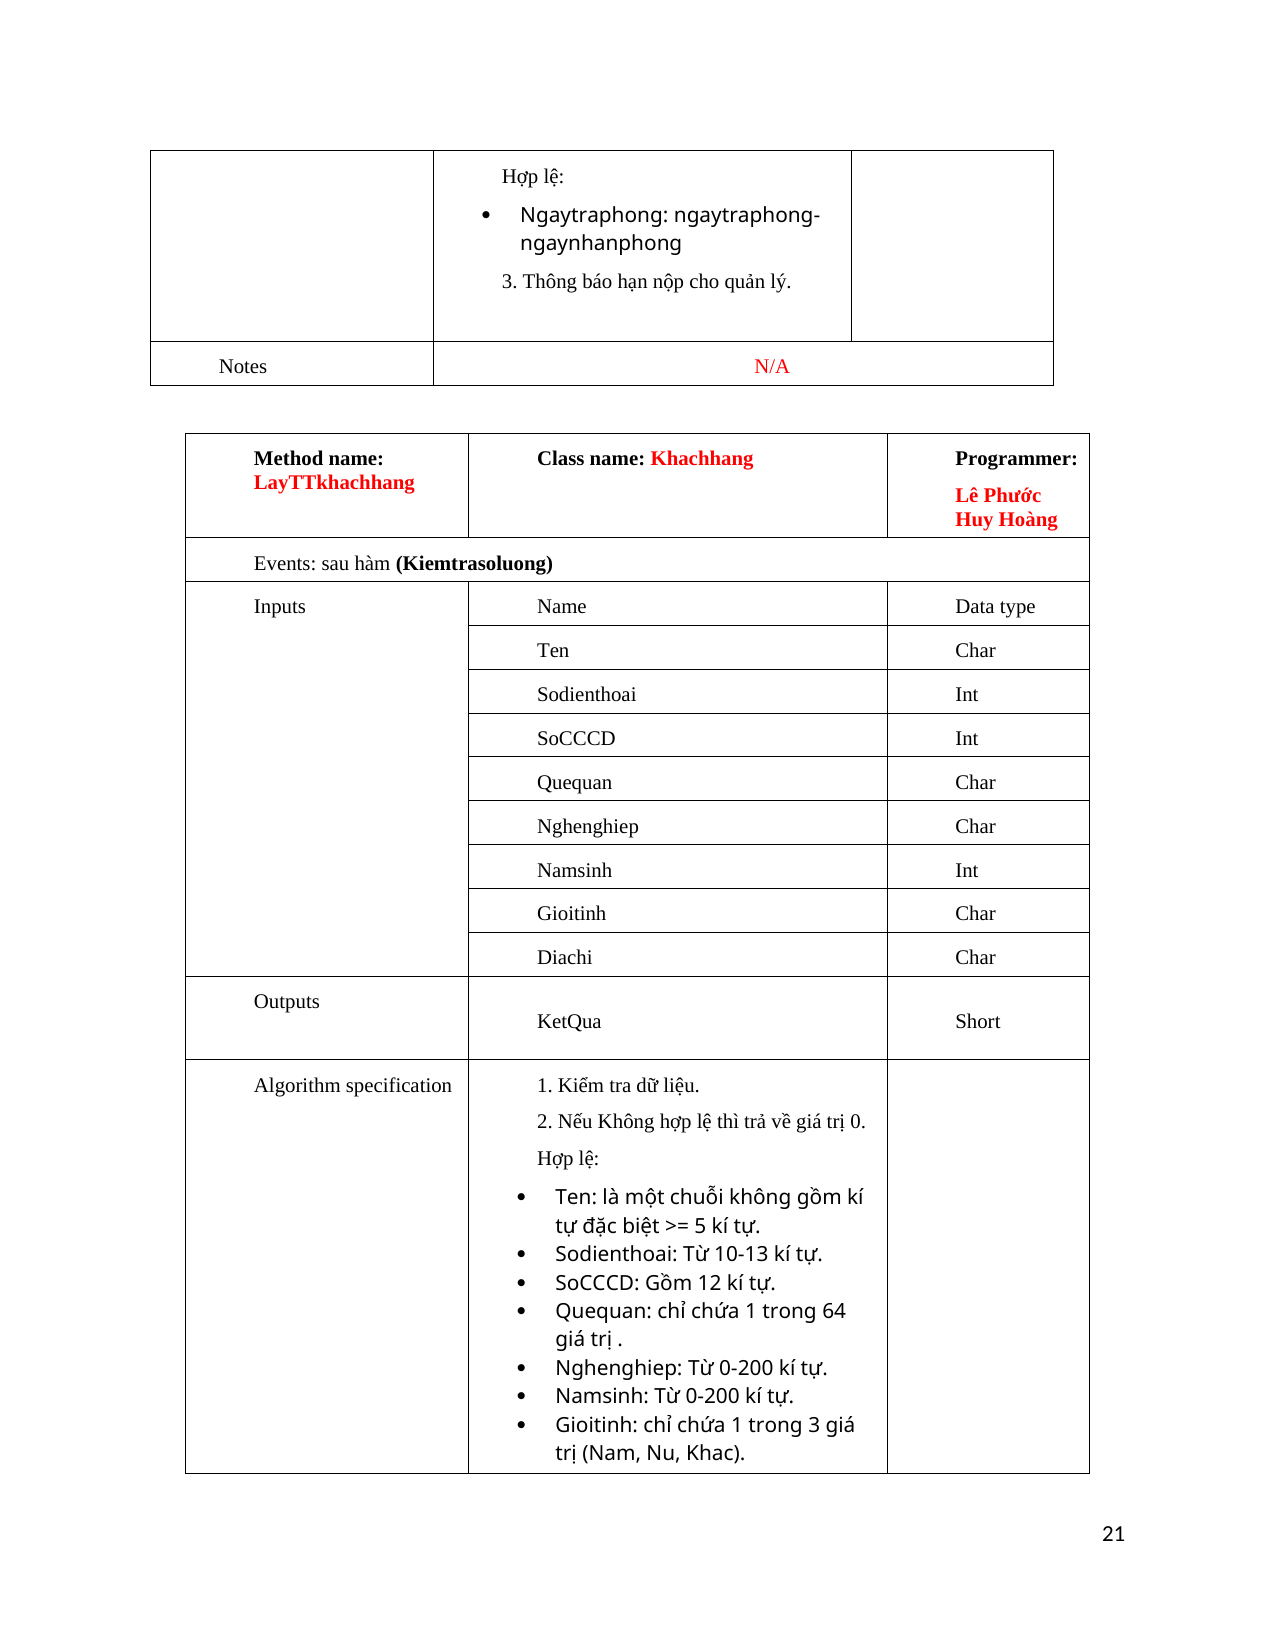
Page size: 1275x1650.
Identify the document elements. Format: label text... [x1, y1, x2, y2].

table_header Method name: LayTTkhachhang [186, 434, 468, 537]
table_cell Char [888, 801, 1089, 844]
table_cell Int [888, 845, 1089, 888]
table_cell [852, 151, 1053, 341]
table_header Class name: Khachhang [469, 434, 887, 537]
table_cell Name [469, 582, 887, 625]
table_header Programmer: Lê Phước Huy Hoàng [888, 434, 1089, 537]
table_cell KetQua [469, 977, 887, 1059]
table_cell Diachi [469, 933, 887, 976]
table_cell Char [888, 889, 1089, 932]
table_cell Outputs [186, 977, 468, 1059]
table_cell SoCCCD [469, 714, 887, 756]
table_cell Notes [151, 342, 433, 384]
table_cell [469, 1060, 887, 1473]
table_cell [186, 1060, 468, 1473]
table_cell Gioitinh [469, 889, 887, 932]
table_cell Int [888, 714, 1089, 756]
table_cell Short [888, 977, 1089, 1059]
table_cell Sodienthoai [469, 670, 887, 712]
table_cell Events: sau hàm (Kiemtrasoluong) [186, 538, 1089, 581]
table_cell Inputs [186, 582, 468, 976]
table_cell Nghenghiep [469, 801, 887, 844]
table_cell Data type [888, 582, 1089, 625]
table_cell Char [888, 933, 1089, 976]
table_cell [888, 1060, 1089, 1473]
table_cell Ten [469, 626, 887, 668]
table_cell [434, 151, 851, 341]
table_cell Int [888, 670, 1089, 712]
table_cell Namsinh [469, 845, 887, 888]
table_cell Char [888, 757, 1089, 800]
table_cell N/A [434, 342, 1053, 384]
table_cell Char [888, 626, 1089, 668]
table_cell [151, 151, 433, 341]
table_cell Quequan [469, 757, 887, 800]
